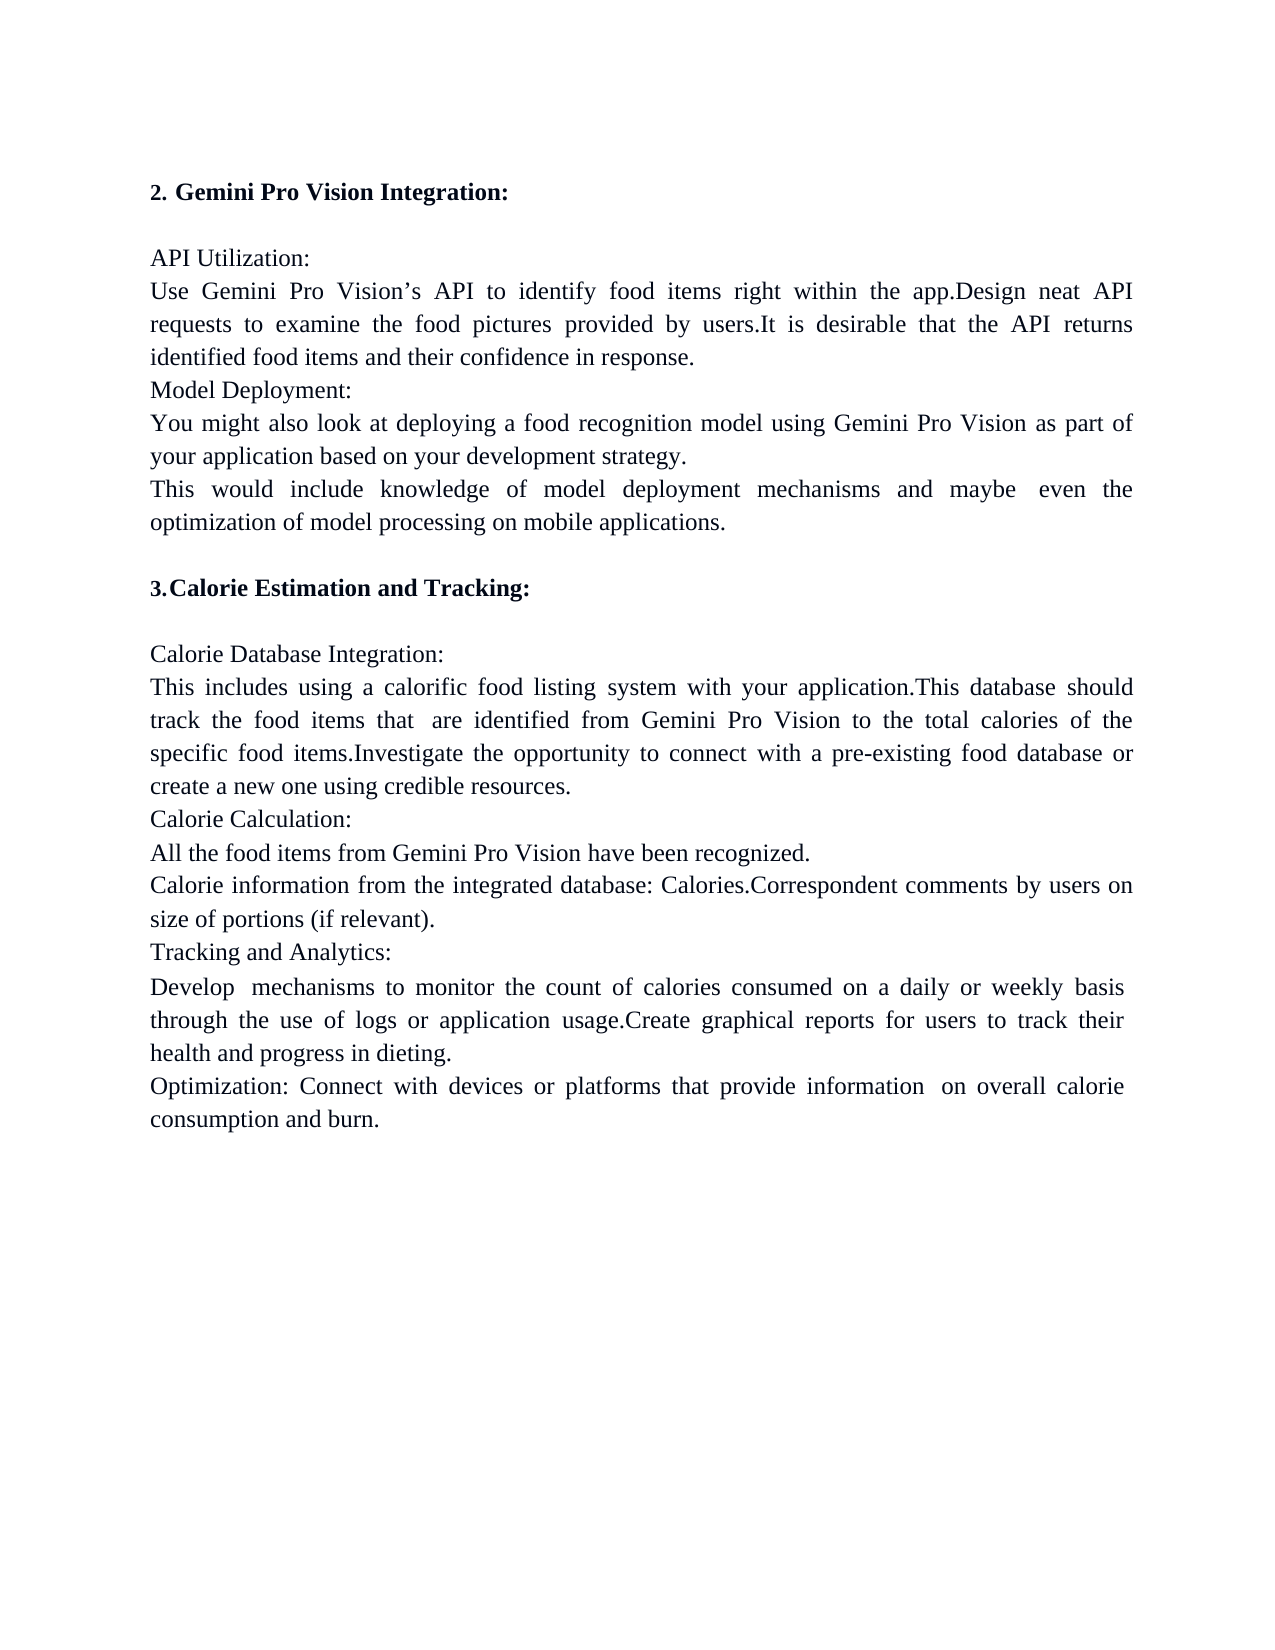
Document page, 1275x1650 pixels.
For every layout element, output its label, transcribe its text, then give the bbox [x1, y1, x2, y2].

text Use Gemini Pro Vision’s API to identify food items right within the app.Design neat API requests to examine the food pictures provided by users.It is desirable that the API returns identified food items and their confidence in response. [150, 276, 1133, 371]
text Optimization: Connect with devices or platforms that provide information on overall calorie consumption and burn. [150, 1071, 1125, 1132]
subtitle Gemini Pro Vision Integration: [150, 177, 1137, 206]
text You might also look at deploying a food recognition model using Gemini Pro Vision as part of your application based on your development strategy. [150, 408, 1133, 470]
text All the food items from Gemini Pro Vision have been recognized. [150, 838, 1132, 866]
text Tracking and Analytics: [150, 937, 1137, 965]
text Calorie information from the integrated database: Calories.Correspondent comments by users on size of portions (if relevant). [150, 871, 1133, 932]
text API Utilization: [150, 243, 1137, 272]
text This includes using a calorific food listing system with your application.This database should track the food items that are identified from Gemini Pro Vision to the total calories of the specific food items.Investigate the opportunity to connect with a pre-existing food database or create a new one using credible resources. [150, 672, 1133, 800]
text Model Deployment: [150, 375, 1137, 404]
subtitle Calorie Estimation and Tracking: [150, 573, 1137, 602]
text This would include knowledge of model deployment mechanisms and maybe even the optimization of model processing on mobile applications. [150, 474, 1133, 536]
text Calorie Database Integration: [150, 639, 1137, 668]
text Calorie Calculation: [150, 804, 1137, 833]
text Develop mechanisms to monitor the count of calories consumed on a daily or weekly basis through the use of logs or application usage.Create graphical reports for users to track their health and progress in dieting. [150, 972, 1124, 1066]
